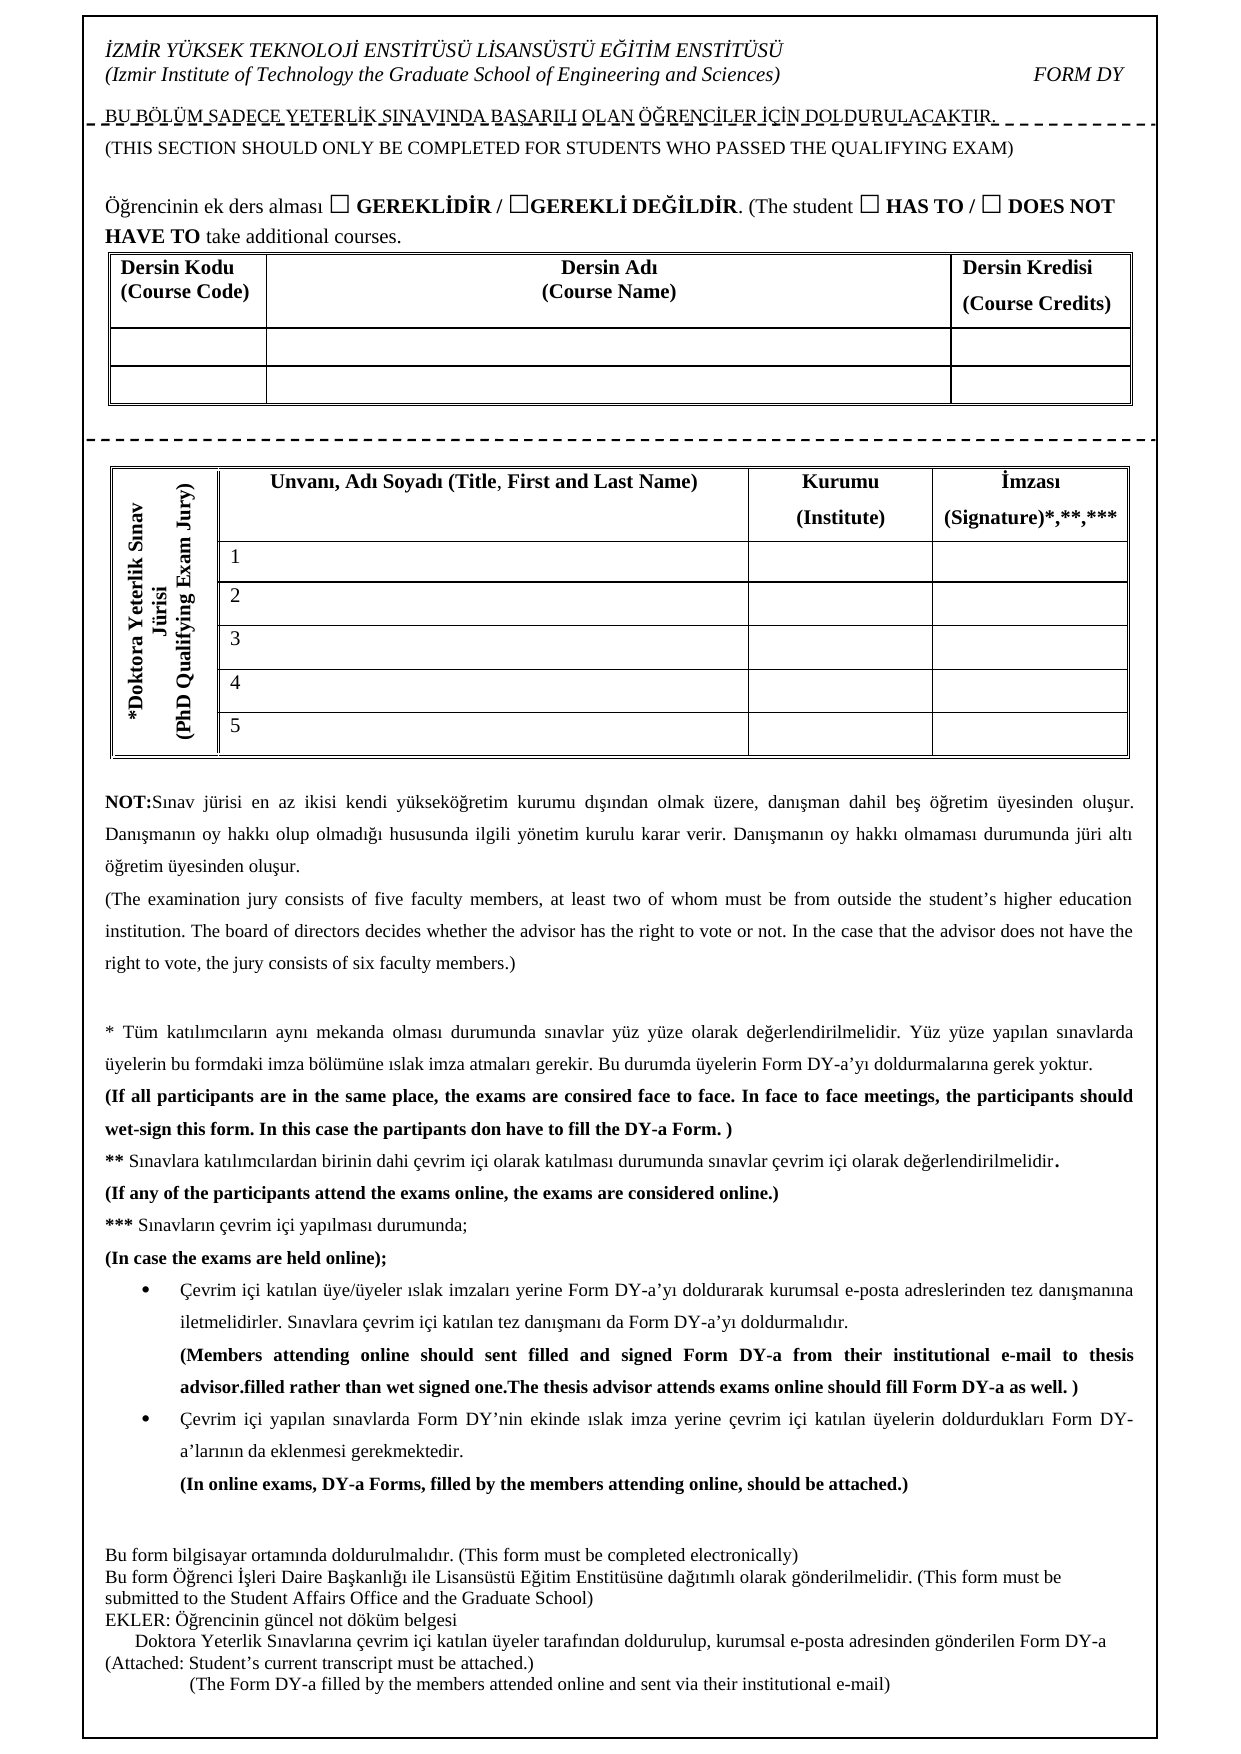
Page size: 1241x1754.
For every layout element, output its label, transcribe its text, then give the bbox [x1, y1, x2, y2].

table_cell [297, 542, 748, 581]
table_cell [749, 670, 932, 712]
table_cell [933, 542, 1127, 581]
table_cell 4 [220, 670, 297, 712]
table_cell [267, 367, 950, 402]
table_cell [297, 583, 748, 625]
text (The examination jury consists of five faculty members, at least two of whom must be from outside the student’s higher education institution. The board of directors decides whether the advisor has the right to vote or not. In the case that the advisor does not have the right to vote, the jury consists of six faculty members.) [105, 888, 1135, 974]
table_header Kurumu (Institute) [749, 469, 932, 541]
table_cell 2 [220, 583, 297, 625]
table_cell [933, 626, 1127, 669]
list Çevrim içi katılan üye/üyeler ıslak imzaları yerine Form DY-a’yı doldurarak kurumsal e-posta adreslerinden tez danışmanına iletmelidirler. Sınavlara çevrim içi katılan tez danışmanı da Form DY-a’yı doldurmalıdır. [142, 1279, 1135, 1333]
table_cell [111, 367, 266, 402]
list (In online exams, DY-a Forms, filled by the members attending online, should be attached.) [180, 1473, 1135, 1494]
table_cell [297, 670, 748, 712]
list Çevrim içi yapılan sınavlarda Form DY’nin ekinde ıslak imza yerine çevrim içi katılan üyelerin doldurdukları Form DY-a’larının da eklenmesi gerekmektedir. [142, 1408, 1135, 1462]
table_cell [952, 367, 1130, 402]
table_cell [933, 583, 1127, 625]
text * Tüm katılımcıların aynı mekanda olması durumunda sınavlar yüz yüze olarak değerlendirilmelidir. Yüz yüze yapılan sınavlarda üyelerin bu formdaki imza bölümüne ıslak imza atmaları gerekir. Bu durumda üyelerin Form DY-a’yı doldurmalarına gerek yoktur. [105, 1021, 1135, 1074]
table_cell 5 [219, 713, 297, 755]
table_cell [111, 329, 266, 365]
list (Members attending online should sent filled and signed Form DY-a from their institutional e-mail to thesis advisor.filled rather than wet signed one.The thesis advisor attends exams online should fill Form DY-a as well. ) [180, 1343, 1135, 1397]
text *** Sınavların çevrim içi yapılması durumunda; [105, 1214, 1135, 1236]
text Bu bölüm sadece yeterlik sınavında başarılı olan öğrenciler için doldurulacaktır. [105, 105, 1135, 127]
table_header İmzası (Signature)*,**,*** [933, 469, 1127, 541]
table_header *Doktora Yeterlik Sınav Jürisi (PhD Qualifying Exam Jury) [113, 469, 218, 755]
table_header Dersin Adı (Course Name) [267, 255, 950, 327]
table_cell [749, 583, 932, 625]
table_cell [933, 713, 1127, 755]
text (THIS SECTION SHOULD ONLY BE COMPLETED FOR STUDENTS who passed the qualıfyıng exam) [105, 137, 1135, 159]
table_cell 1 [220, 542, 297, 581]
table_cell [297, 713, 748, 755]
text (In case the exams are held online); [105, 1247, 1135, 1268]
table_cell 3 [220, 626, 297, 669]
table_cell [933, 670, 1127, 712]
table_header Dersin Kodu (Course Code) [111, 255, 266, 327]
table_cell [749, 626, 932, 669]
table_cell [952, 329, 1130, 365]
text ** Sınavlara katılımcılardan birinin dahi çevrim içi olarak katılması durumunda sınavlar çevrim içi olarak değerlendirilmelidir. [105, 1150, 1135, 1171]
table_cell [749, 713, 932, 755]
table_cell [749, 542, 932, 581]
text Öğrencinin ek ders alması GEREKLİDİR / GEREKLİ DEĞİLDİR. (The student HAS TO / DOES NOT HAVE TO take additional courses. [105, 187, 1135, 248]
text NOT:Sınav jürisi en az ikisi kendi yükseköğretim kurumu dışından olmak üzere, danışman dahil beş öğretim üyesinden oluşur. Danışmanın oy hakkı olup olmadığı hususunda ilgili yönetim kurulu karar verir. Danışmanın oy hakkı olmaması durumunda jüri altı öğretim üyesinden oluşur. [105, 791, 1135, 877]
table_cell [297, 626, 748, 669]
text (If any of the participants attend the exams online, the exams are considered online.) [105, 1182, 1135, 1203]
text (If all participants are in the same place, the exams are consired face to face. In face to face meetings, the participants should wet-sign this form. In this case the partipants don have to fill the DY-a Form. ) [105, 1085, 1135, 1139]
table_header Unvanı, Adı Soyadı (Title, First and Last Name) [219, 469, 748, 541]
table_cell [267, 329, 950, 365]
table_header Dersin Kredisi (Course Credits) [952, 255, 1130, 327]
